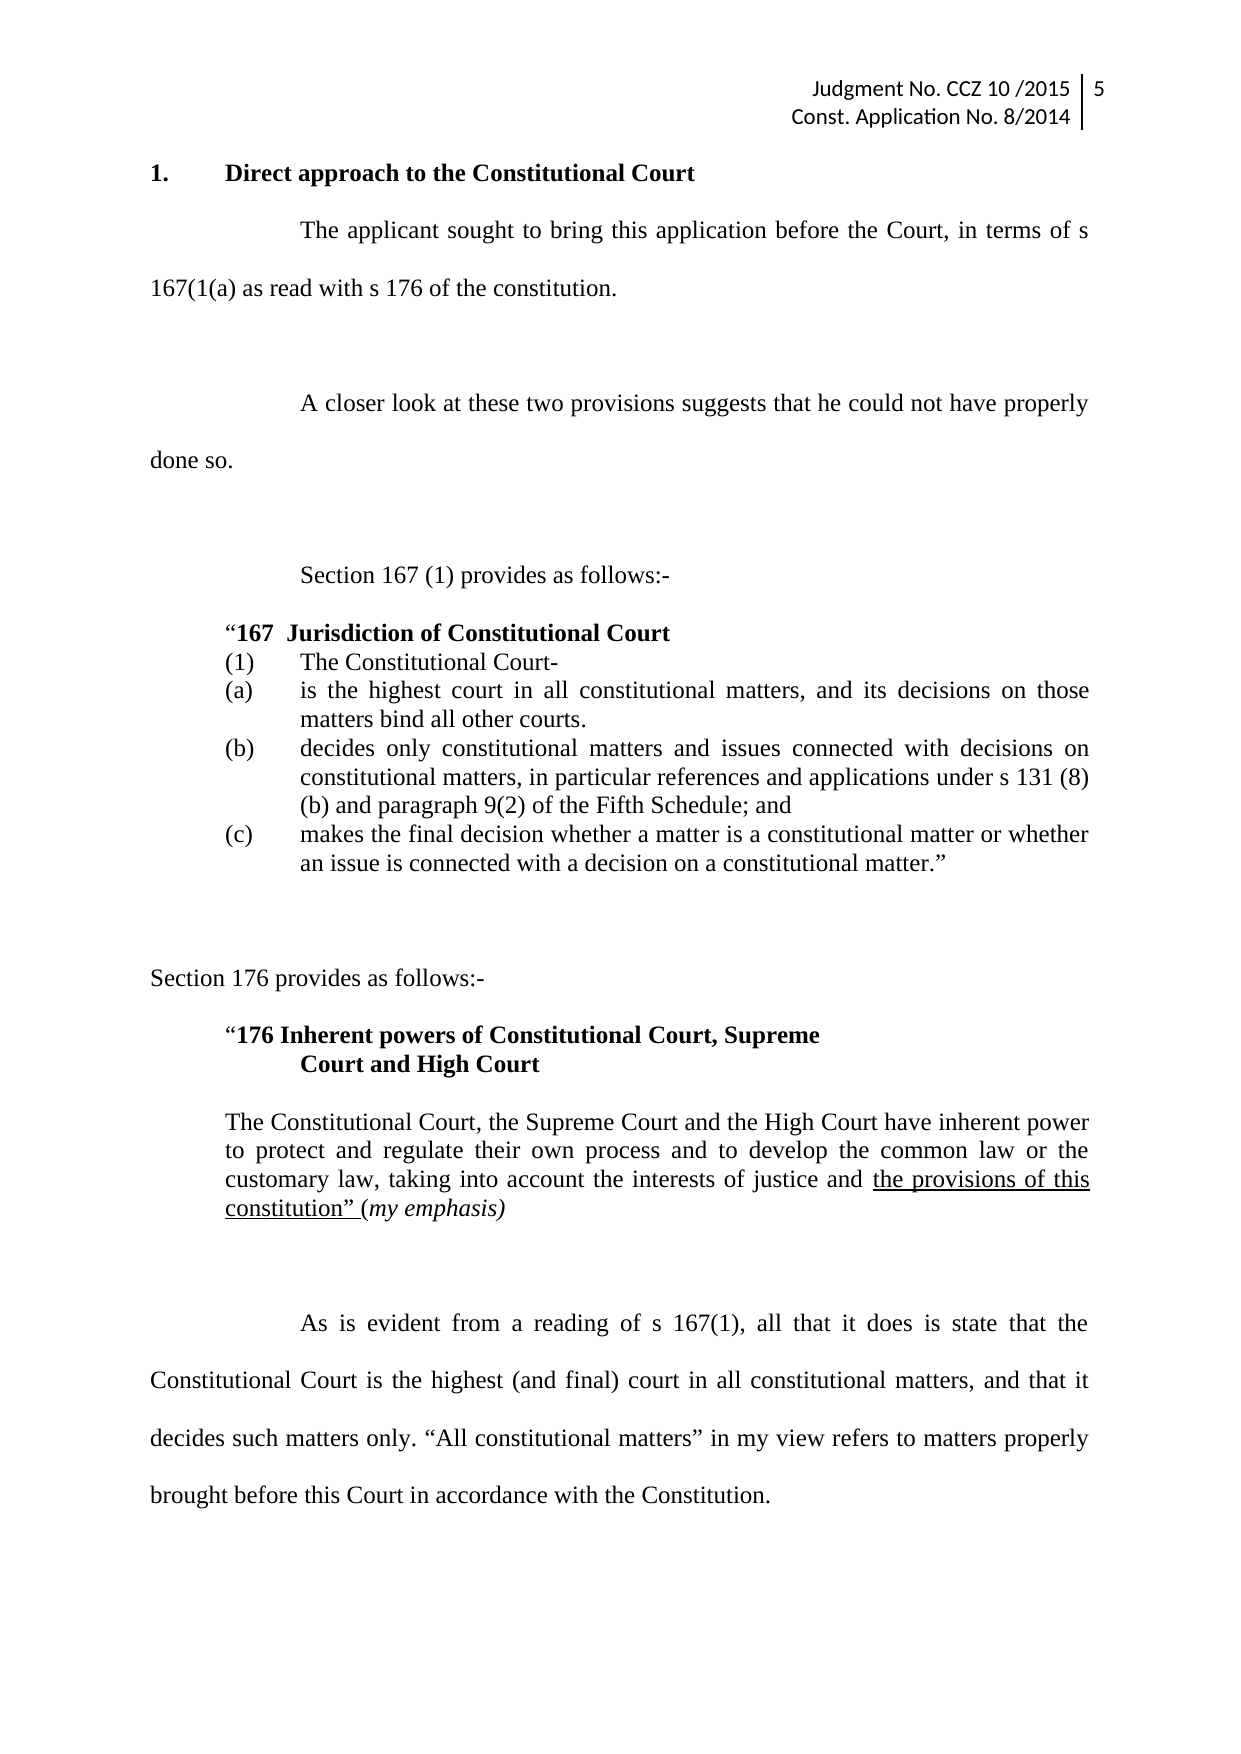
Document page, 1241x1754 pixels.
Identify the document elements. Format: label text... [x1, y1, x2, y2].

text “167 Jurisdiction of Constitutional Court [150, 618, 1090, 647]
text 1. Direct approach to the Constitutional Court [150, 158, 1090, 187]
text As is evident from a reading of s 167(1), all that it does is state that the Constitutional Court is the highest (and final) court in all constitutional matters, and that it decides such matters only. “All constitutional matters” in my view refers to matters properly brought before this Court in accordance with the Constitution. [150, 1308, 1090, 1509]
text The applicant sought to bring this application before the Court, in terms of s 167(1(a) as read with s 176 of the constitution. [150, 215, 1090, 302]
text “176 Inherent powers of Constitutional Court, Supreme [225, 1020, 1090, 1049]
text Section 167 (1) provides as follows:- [225, 560, 1090, 589]
text (c) makes the final decision whether a matter is a constitutional matter or whether an issue is connected with a decision on a constitutional matter.” [225, 819, 1090, 877]
text Section 176 provides as follows:- [150, 963, 1090, 992]
text (a) is the highest court in all constitutional matters, and its decisions on those matters bind all other courts. [225, 675, 1090, 733]
text The Constitutional Court, the Supreme Court and the High Court have inherent power to protect and regulate their own process and to develop the common law or the customary law, taking into account the interests of justice and the provisions of this constitution” (my emphasis) [225, 1107, 1090, 1222]
text (b) decides only constitutional matters and issues connected with decisions on constitutional matters, in particular references and applications under s 131 (8)(b) and paragraph 9(2) of the Fifth Schedule; and [225, 733, 1090, 819]
text A closer look at these two provisions suggests that he could not have properly done so. [150, 388, 1090, 474]
text (1) The Constitutional Court- [150, 647, 1090, 675]
text Court and High Court [225, 1049, 1090, 1078]
